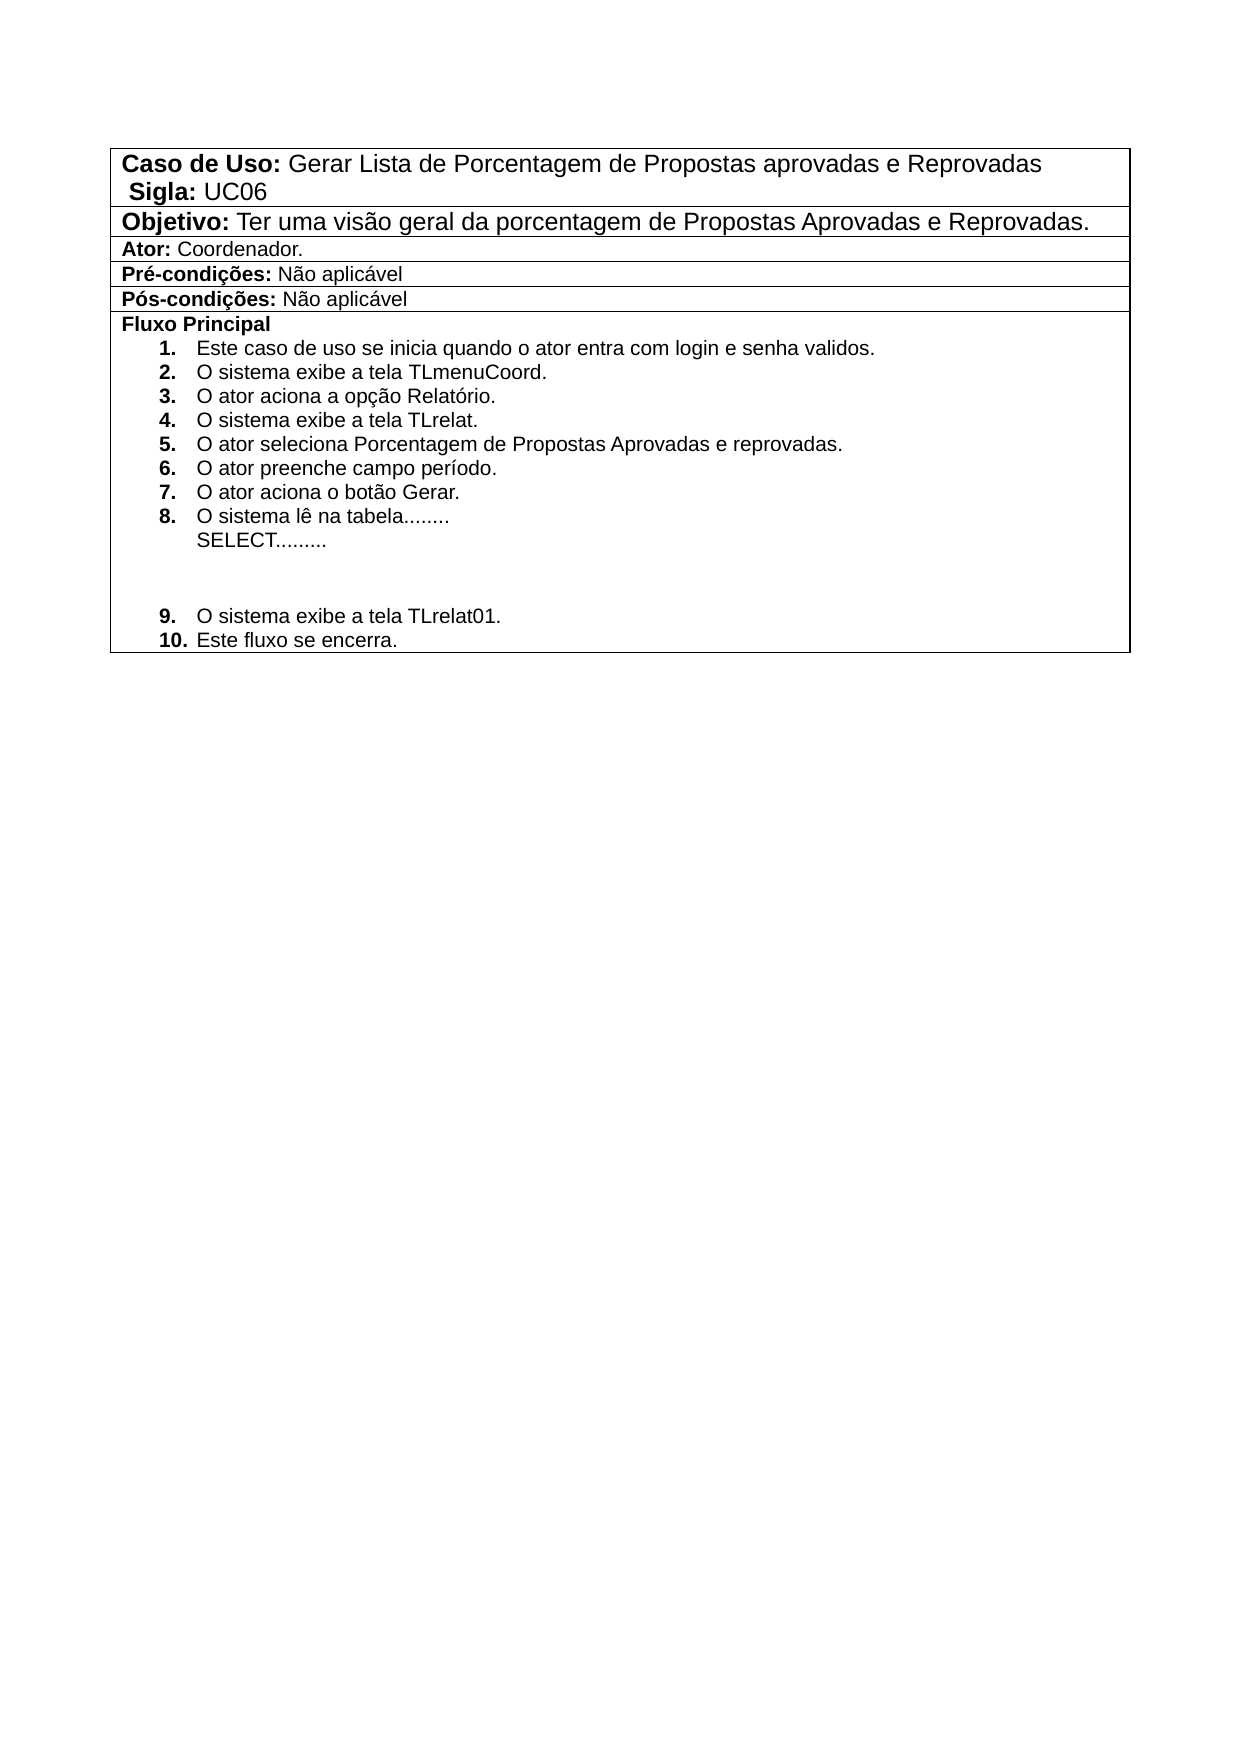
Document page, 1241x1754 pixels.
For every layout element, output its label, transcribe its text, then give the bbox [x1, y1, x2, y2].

table_cell Fluxo Principal Este caso de uso se inicia quando o ator entra com login e senha validos. O sistema exibe a tela TLmenuCoord. O ator aciona a opção Relatório. O sistema exibe a tela TLrelat. O ator seleciona Porcentagem de Propostas Aprovadas e reprovadas. O ator preenche campo período. O ator aciona o botão Gerar. O sistema lê na tabela........ SELECT......... O sistema exibe a tela TLrelat01. Este fluxo se encerra. [111, 312, 1129, 652]
table_cell Pré-condições: Não aplicável [111, 262, 1129, 286]
table_cell Pós-condições: Não aplicável [111, 287, 1129, 311]
table_cell Objetivo: Ter uma visão geral da porcentagem de Propostas Aprovadas e Reprovadas. [111, 207, 1129, 236]
table_cell Ator: Coordenador. [111, 237, 1129, 261]
table_header Caso de Uso: Gerar Lista de Porcentagem de Propostas aprovadas e Reprovadas Sigla: UC06 [111, 149, 1129, 206]
